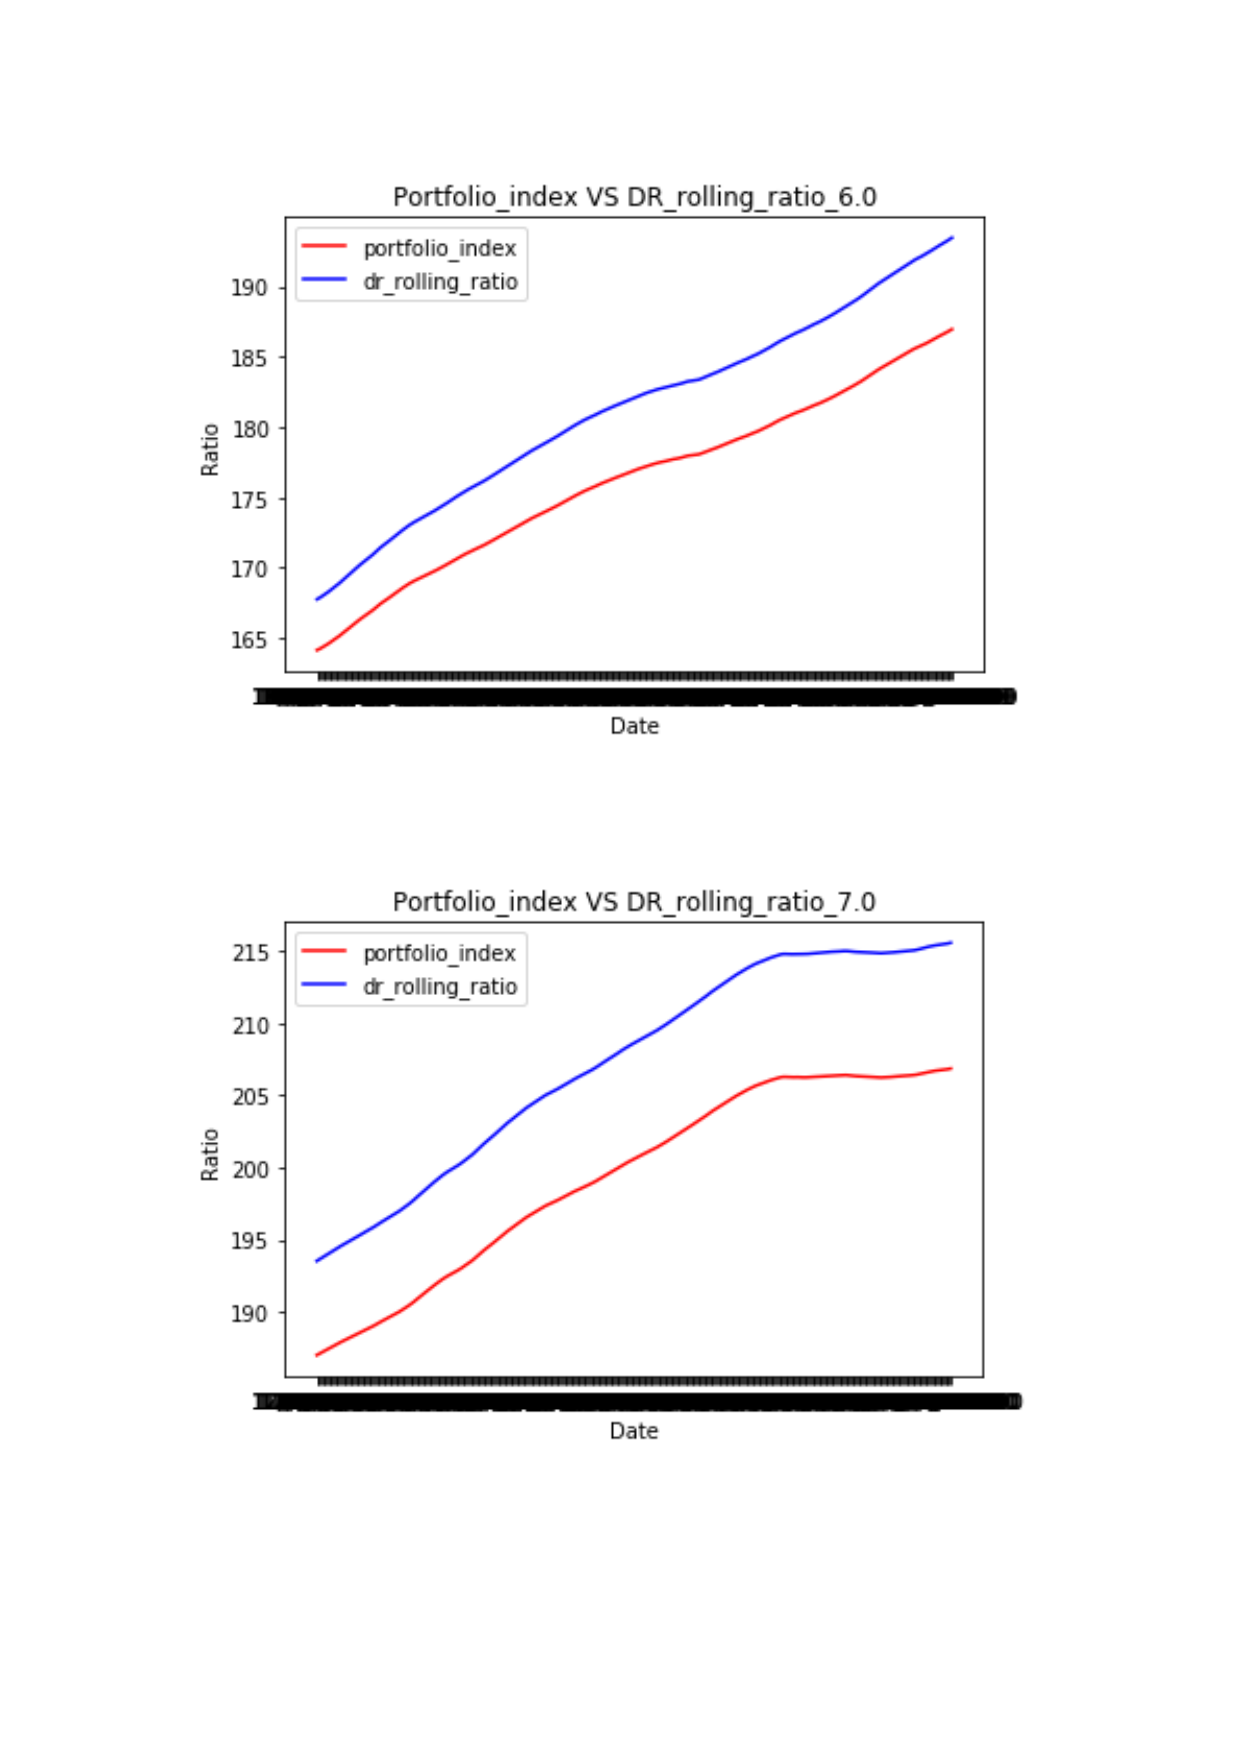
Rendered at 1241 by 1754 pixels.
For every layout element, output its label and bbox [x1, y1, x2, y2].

picture [187, 172, 1032, 751]
picture [187, 877, 1039, 1456]
